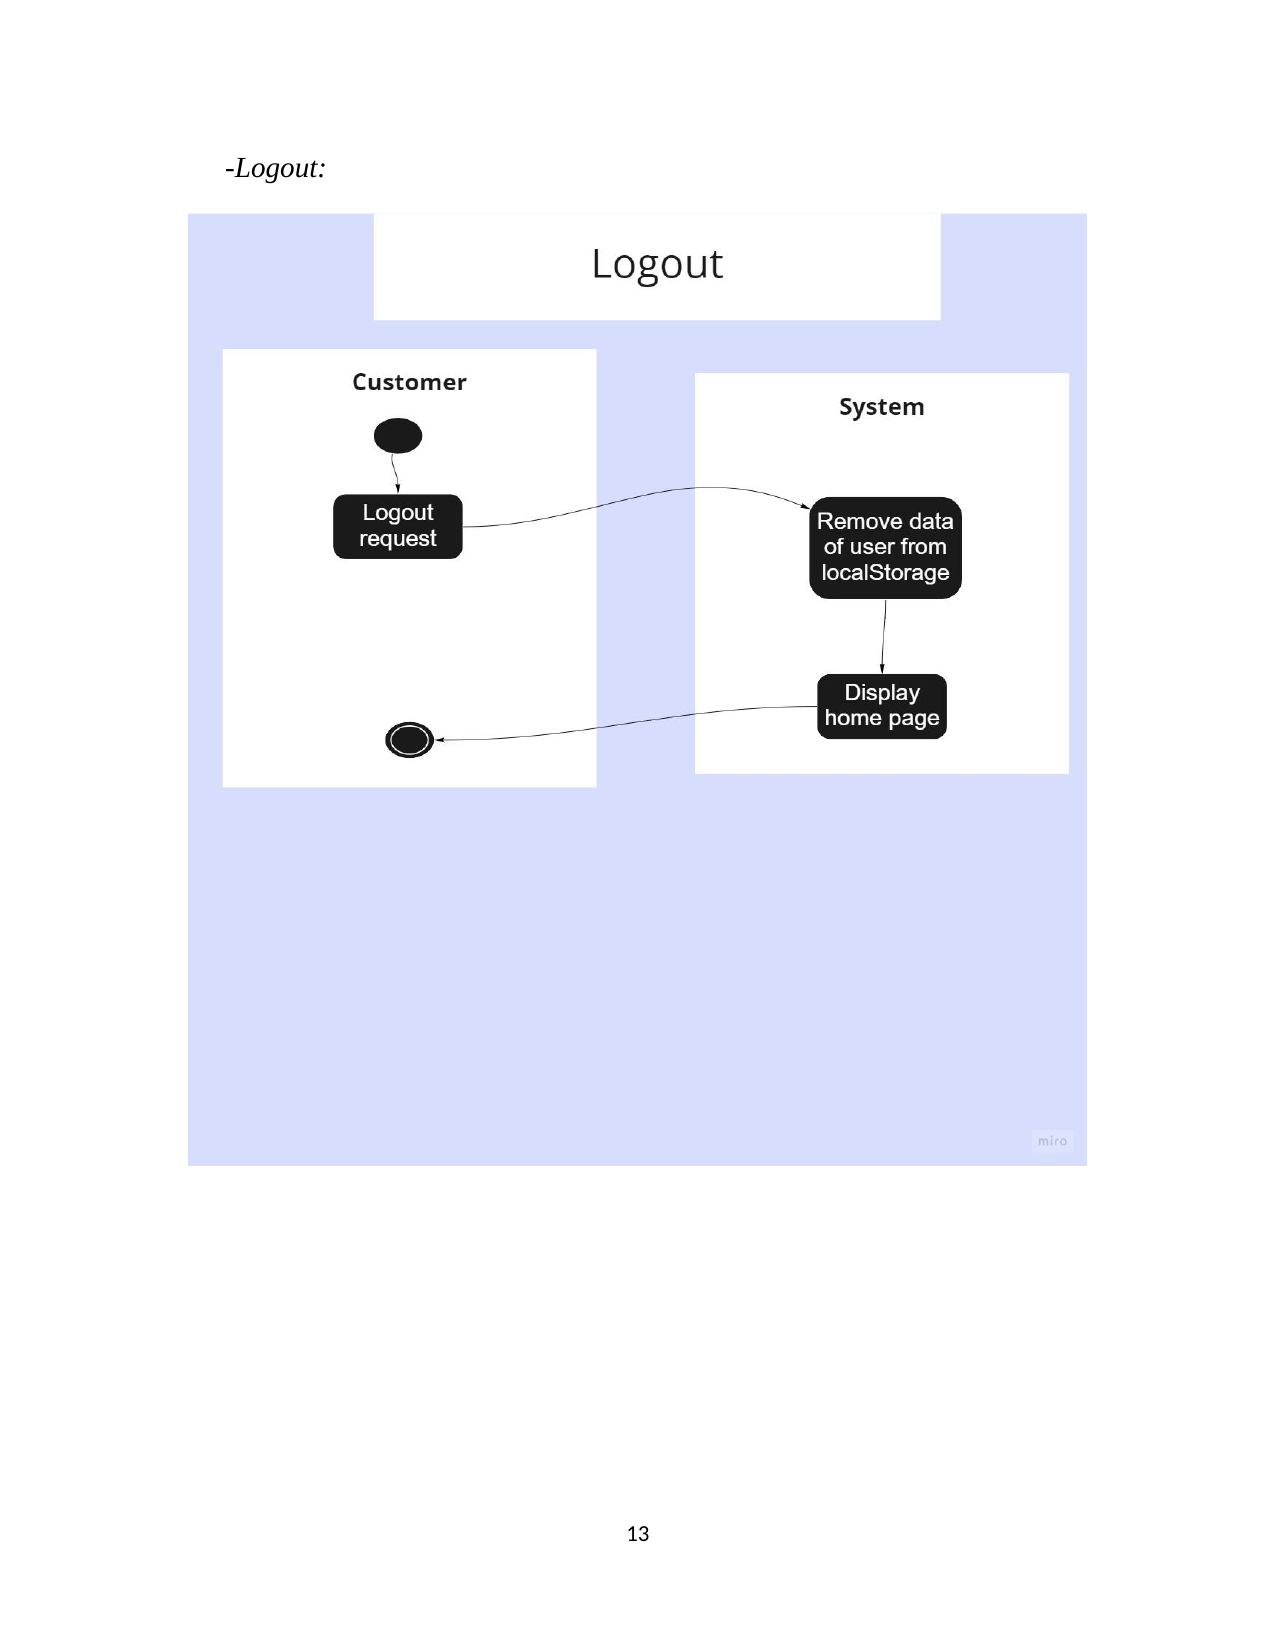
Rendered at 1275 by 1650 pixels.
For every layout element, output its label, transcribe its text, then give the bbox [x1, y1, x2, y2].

text -Logout: [150, 150, 1125, 183]
picture [188, 212, 1087, 1166]
